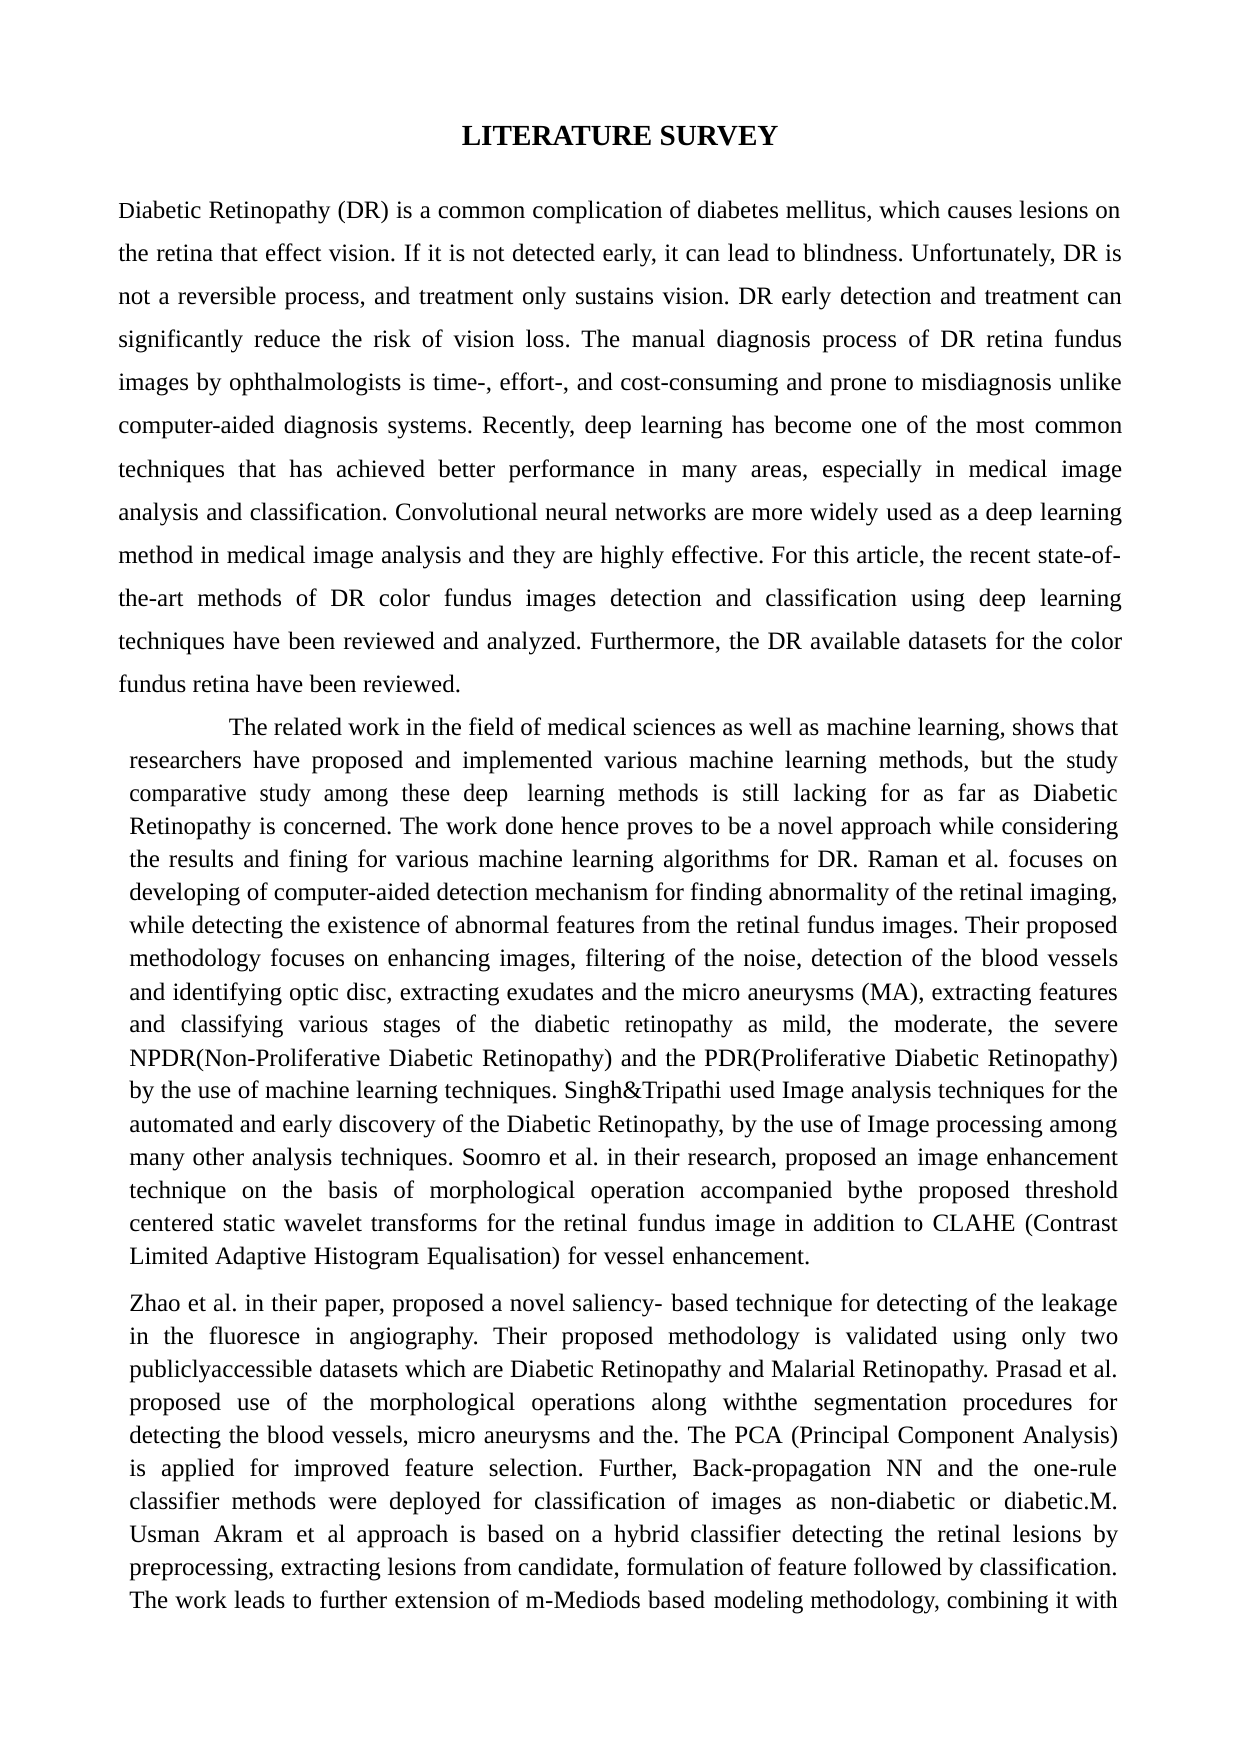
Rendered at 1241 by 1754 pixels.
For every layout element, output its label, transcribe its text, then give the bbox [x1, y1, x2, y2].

text Diabetic Retinopathy (DR) is a common complication of diabetes mellitus, which causes lesions on the retina that effect vision. If it is not detected early, it can lead to blindness. Unfortunately, DR is not a reversible process, and treatment only sustains vision. DR early detection and treatment can significantly reduce the risk of vision loss. The manual diagnosis process of DR retina fundus images by ophthalmologists is time-, effort-, and cost-consuming and prone to misdiagnosis unlike computer-aided diagnosis systems. Recently, deep learning has become one of the most common techniques that has achieved better performance in many areas, especially in medical image analysis and classification. Convolutional neural networks are more widely used as a deep learning method in medical image analysis and they are highly effective. For this article, the recent state-of- the-art methods of DR color fundus images detection and classification using deep learning techniques have been reviewed and analyzed. Furthermore, the DR available datasets for the color fundus retina have been reviewed. [118, 195, 1122, 698]
text LITERATURE SURVEY [118, 118, 1122, 152]
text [129, 1288, 1118, 1614]
text The related work in the field of medical sciences as well as machine learning, shows that researchers have proposed and implemented various machine learning methods, but the study comparative study among these deep learning methods is still lacking for as far as Diabetic Retinopathy is concerned. The work done hence proves to be a novel approach while considering the results and fining for various machine learning algorithms for DR. Raman et al. focuses on developing of computer-aided detection mechanism for finding abnormality of the retinal imaging, while detecting the existence of abnormal features from the retinal fundus images. Their proposed methodology focuses on enhancing images, filtering of the noise, detection of the blood vessels and identifying optic disc, extracting exudates and the micro aneurysms (MA), extracting features and classifying various stages of the diabetic retinopathy as mild, the moderate, the severe NPDR(Non-Proliferative Diabetic Retinopathy) and the PDR(Proliferative Diabetic Retinopathy) by the use of machine learning techniques. Singh&Tripathi used Image analysis techniques for the automated and early discovery of the Diabetic Retinopathy, by the use of Image processing among many other analysis techniques. Soomro et al. in their research, proposed an image enhancement technique on the basis of morphological operation accompanied bythe proposed threshold centered static wavelet transforms for the retinal fundus image in addition to CLAHE (Contrast Limited Adaptive Histogram Equalisation) for vessel enhancement. [129, 712, 1118, 1269]
